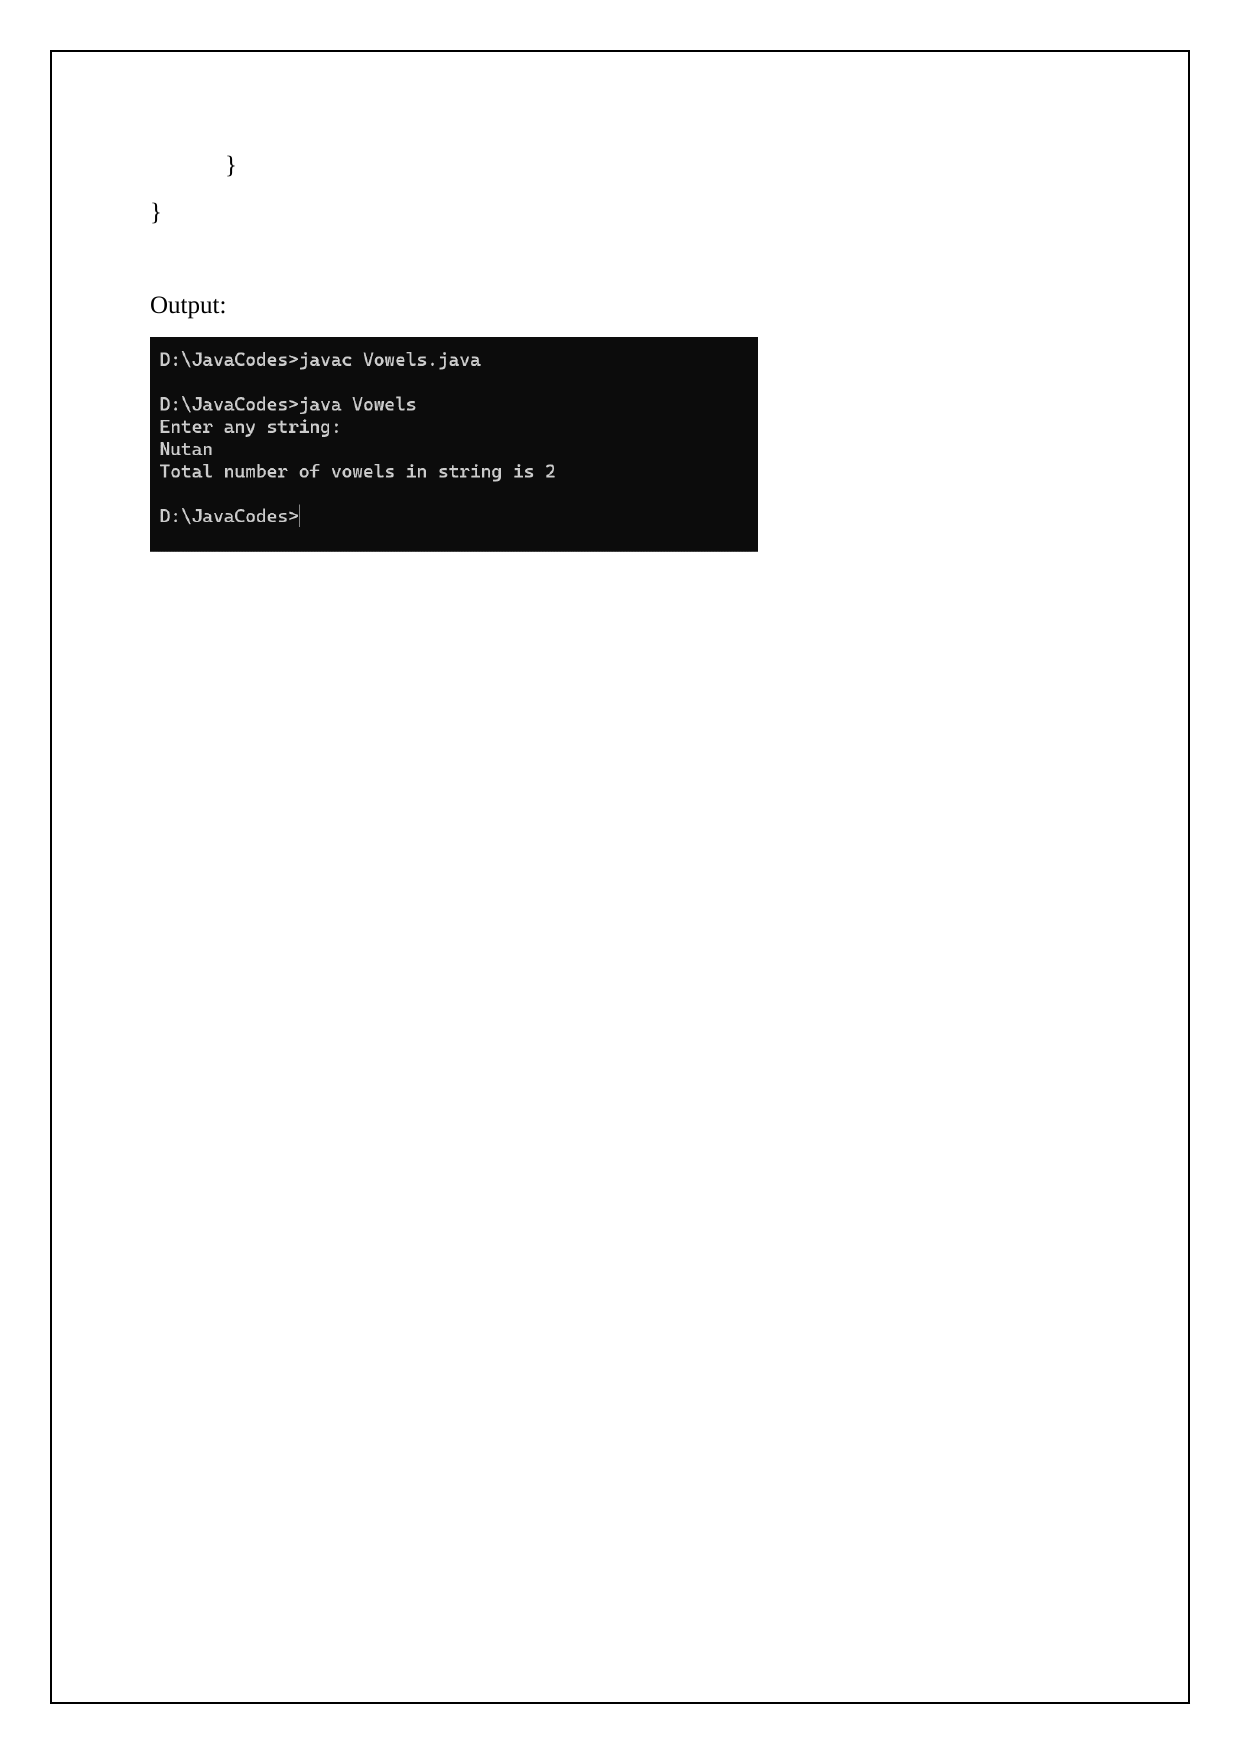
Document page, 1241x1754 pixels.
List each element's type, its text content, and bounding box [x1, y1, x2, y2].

text } [150, 197, 1090, 226]
picture [150, 337, 758, 552]
text } [150, 150, 1090, 179]
text Output: [150, 290, 1090, 319]
